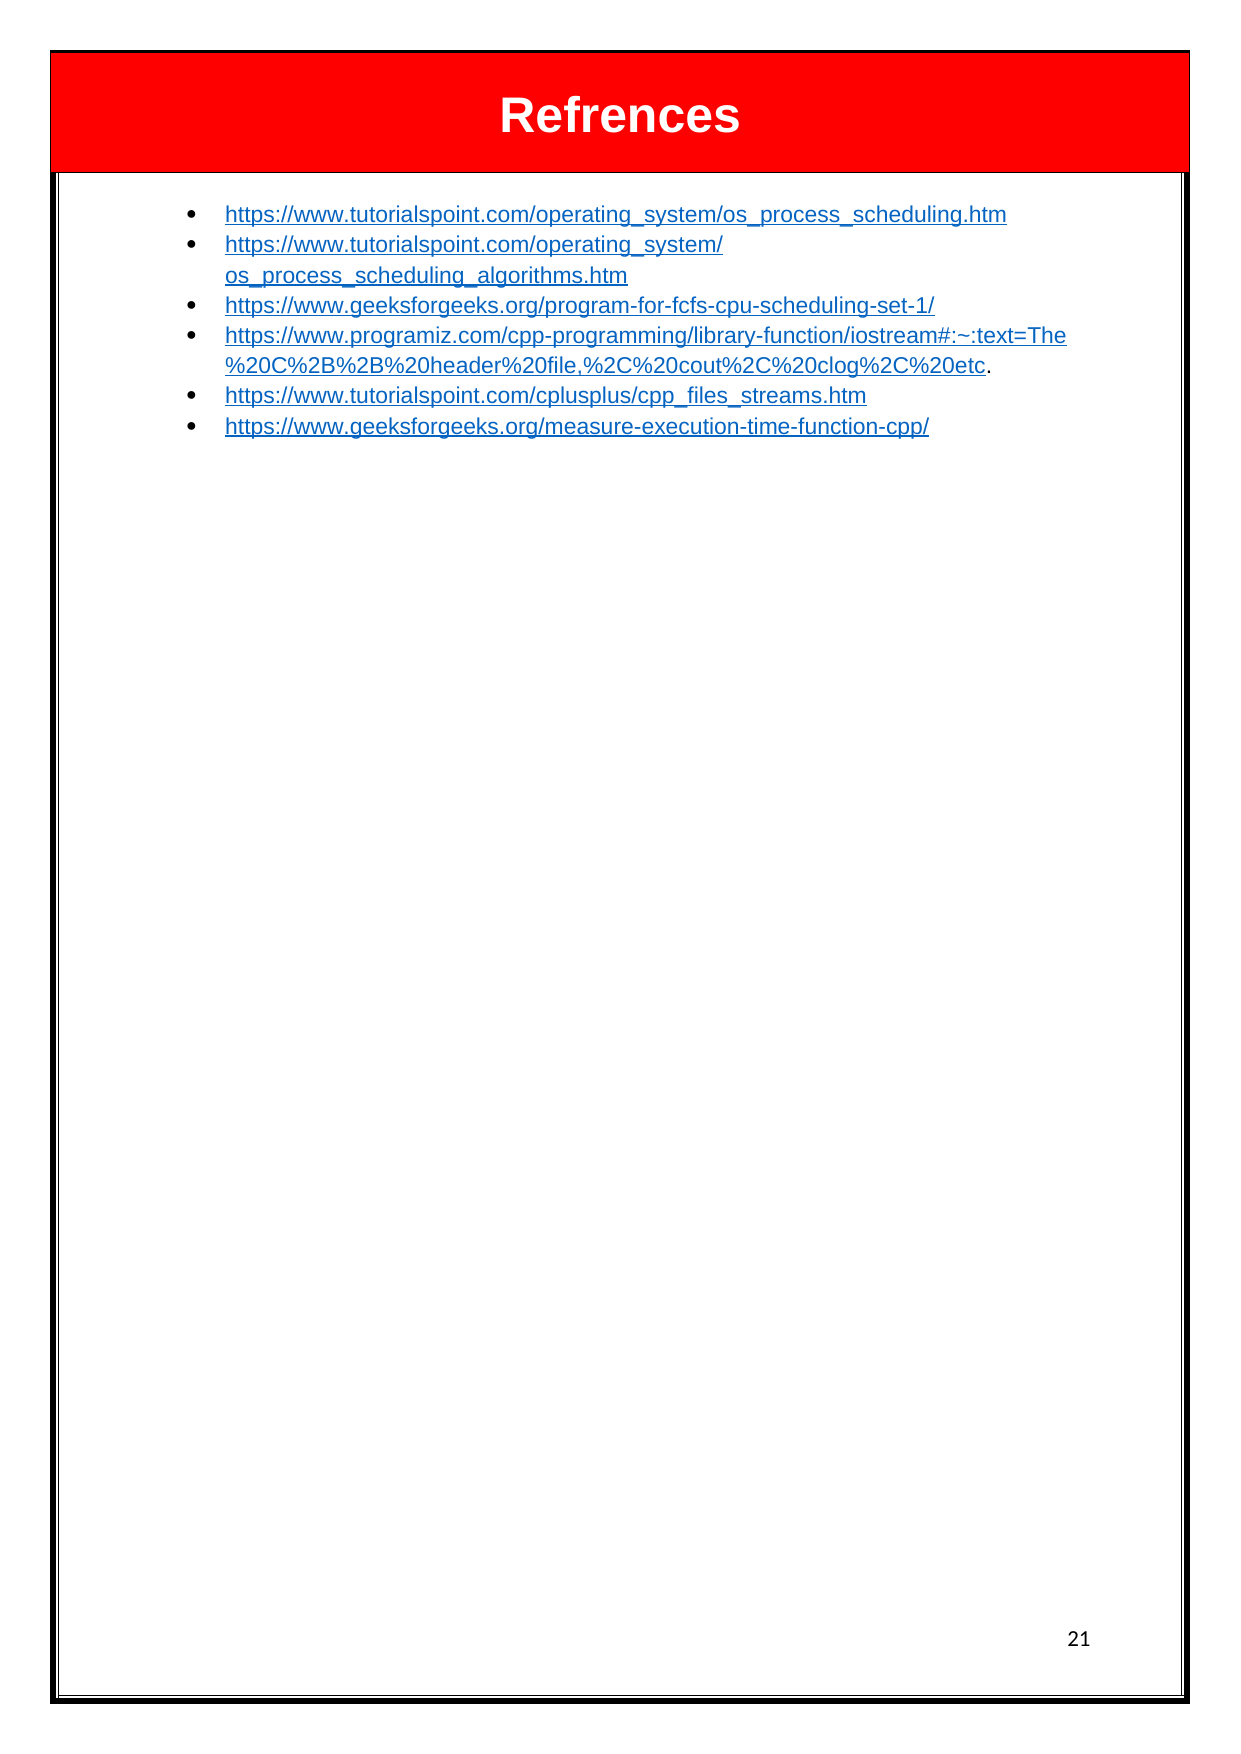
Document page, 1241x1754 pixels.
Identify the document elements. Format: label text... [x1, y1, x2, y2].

list https://www.tutorialspoint.com/operating_system/os_process_scheduling.htm [187, 201, 1090, 227]
list https://www.geeksforgeeks.org/program-for-fcfs-cpu-scheduling-set-1/ [187, 292, 1090, 318]
list https://www.geeksforgeeks.org/measure-execution-time-function-cpp/ [187, 413, 1090, 439]
list https://www.tutorialspoint.com/cplusplus/cpp_files_streams.htm [187, 382, 1090, 409]
list https://www.programiz.com/cpp-programming/library-function/iostream#:~:text=The%20C%2B%2B%20header%20file,%2C%20cout%2C%20clog%2C%20etc. [187, 322, 1090, 378]
list https://www.tutorialspoint.com/operating_system/os_process_scheduling_algorithms.htm [187, 231, 1090, 288]
